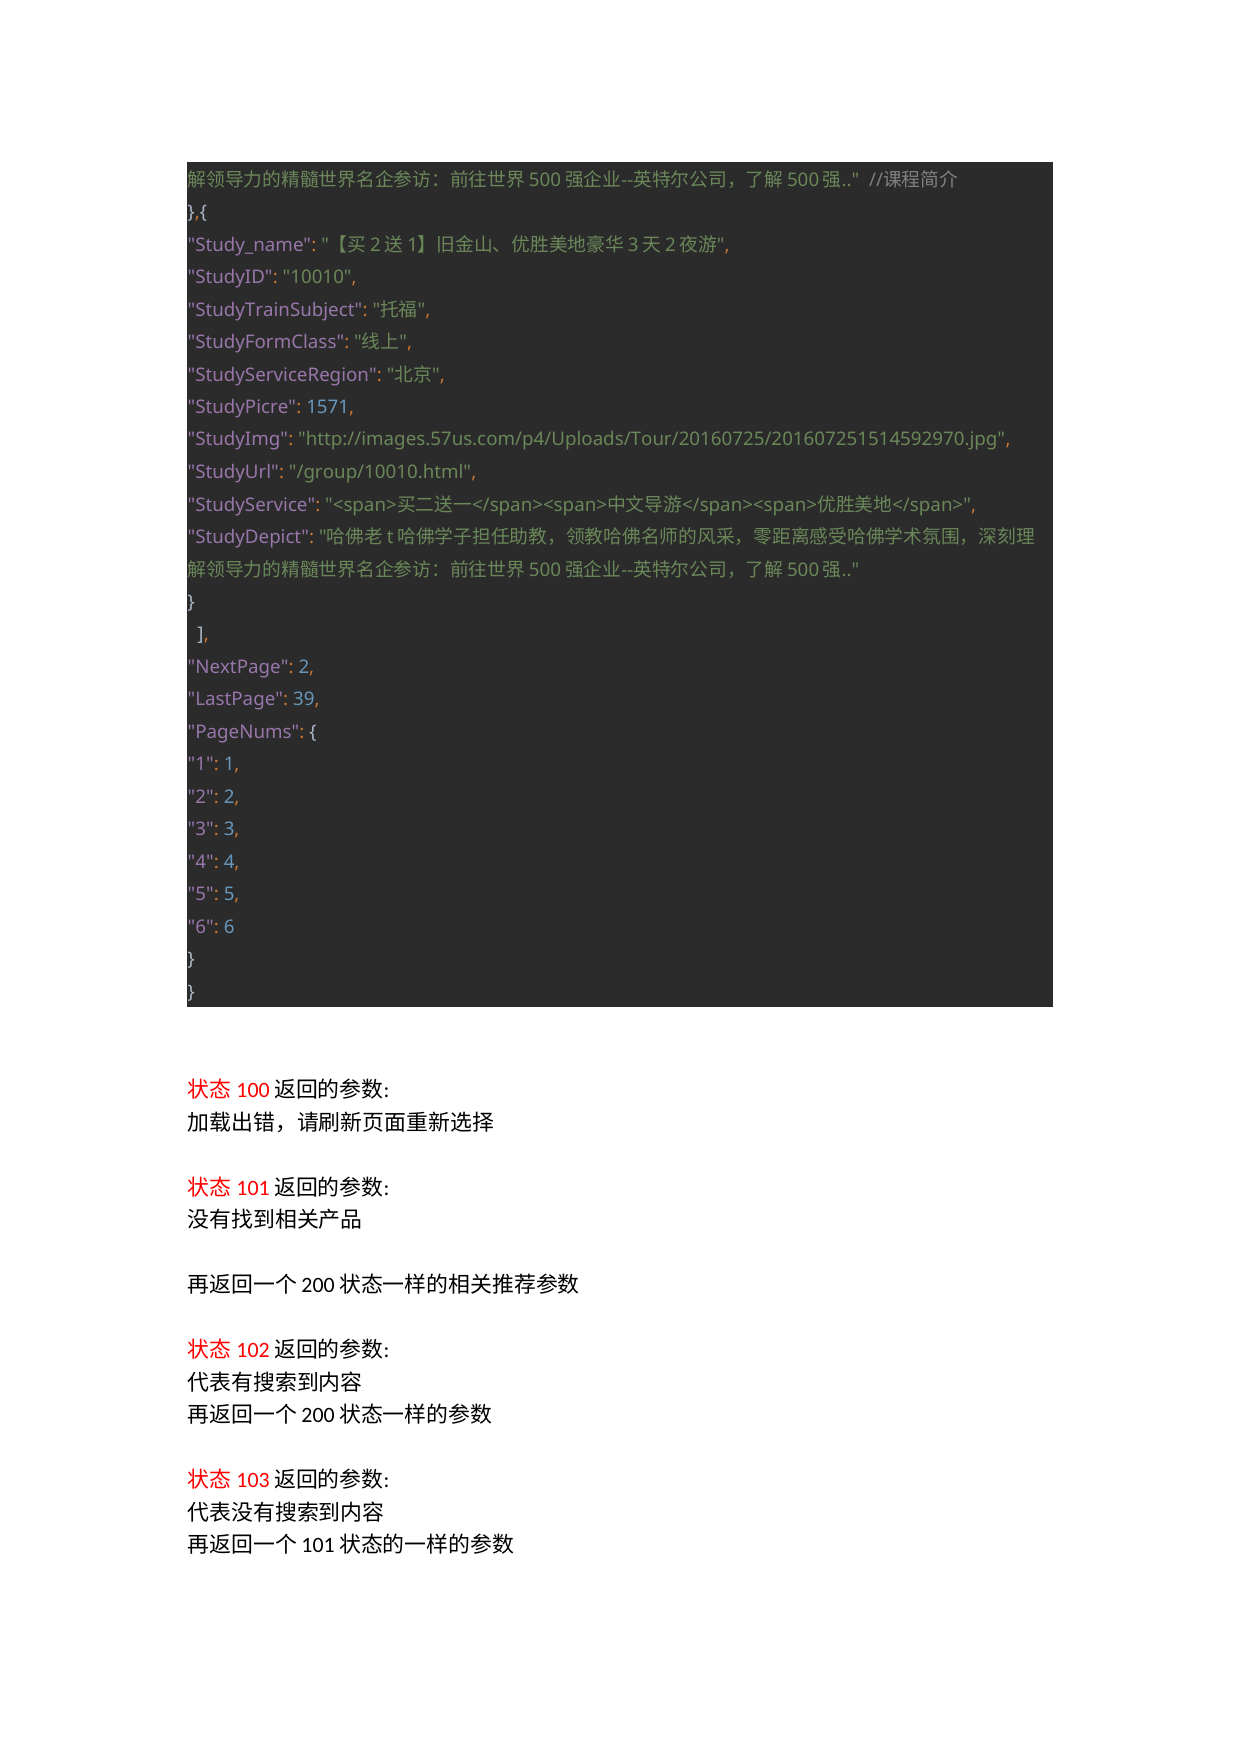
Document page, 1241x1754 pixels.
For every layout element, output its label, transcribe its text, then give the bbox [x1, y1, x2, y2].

text 状态 103返回的参数: [187, 1462, 1053, 1494]
text 代表没有搜索到内容 [187, 1494, 1053, 1527]
text 再返回一个200状态一样的相关推荐参数 [187, 1267, 1053, 1299]
text 加载出错，请刷新页面重新选择 [187, 1104, 1053, 1137]
text 状态 100返回的参数: [187, 1072, 1053, 1104]
text 没有找到相关产品 [187, 1202, 1053, 1234]
text 再返回一个200状态一样的参数 [187, 1397, 1053, 1429]
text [187, 162, 1053, 1007]
text 再返回一个101状态的一样的参数 [187, 1527, 1053, 1559]
text 状态 102返回的参数: [187, 1332, 1053, 1364]
text 状态 101返回的参数: [187, 1169, 1053, 1202]
text 代表有搜索到内容 [187, 1364, 1053, 1397]
